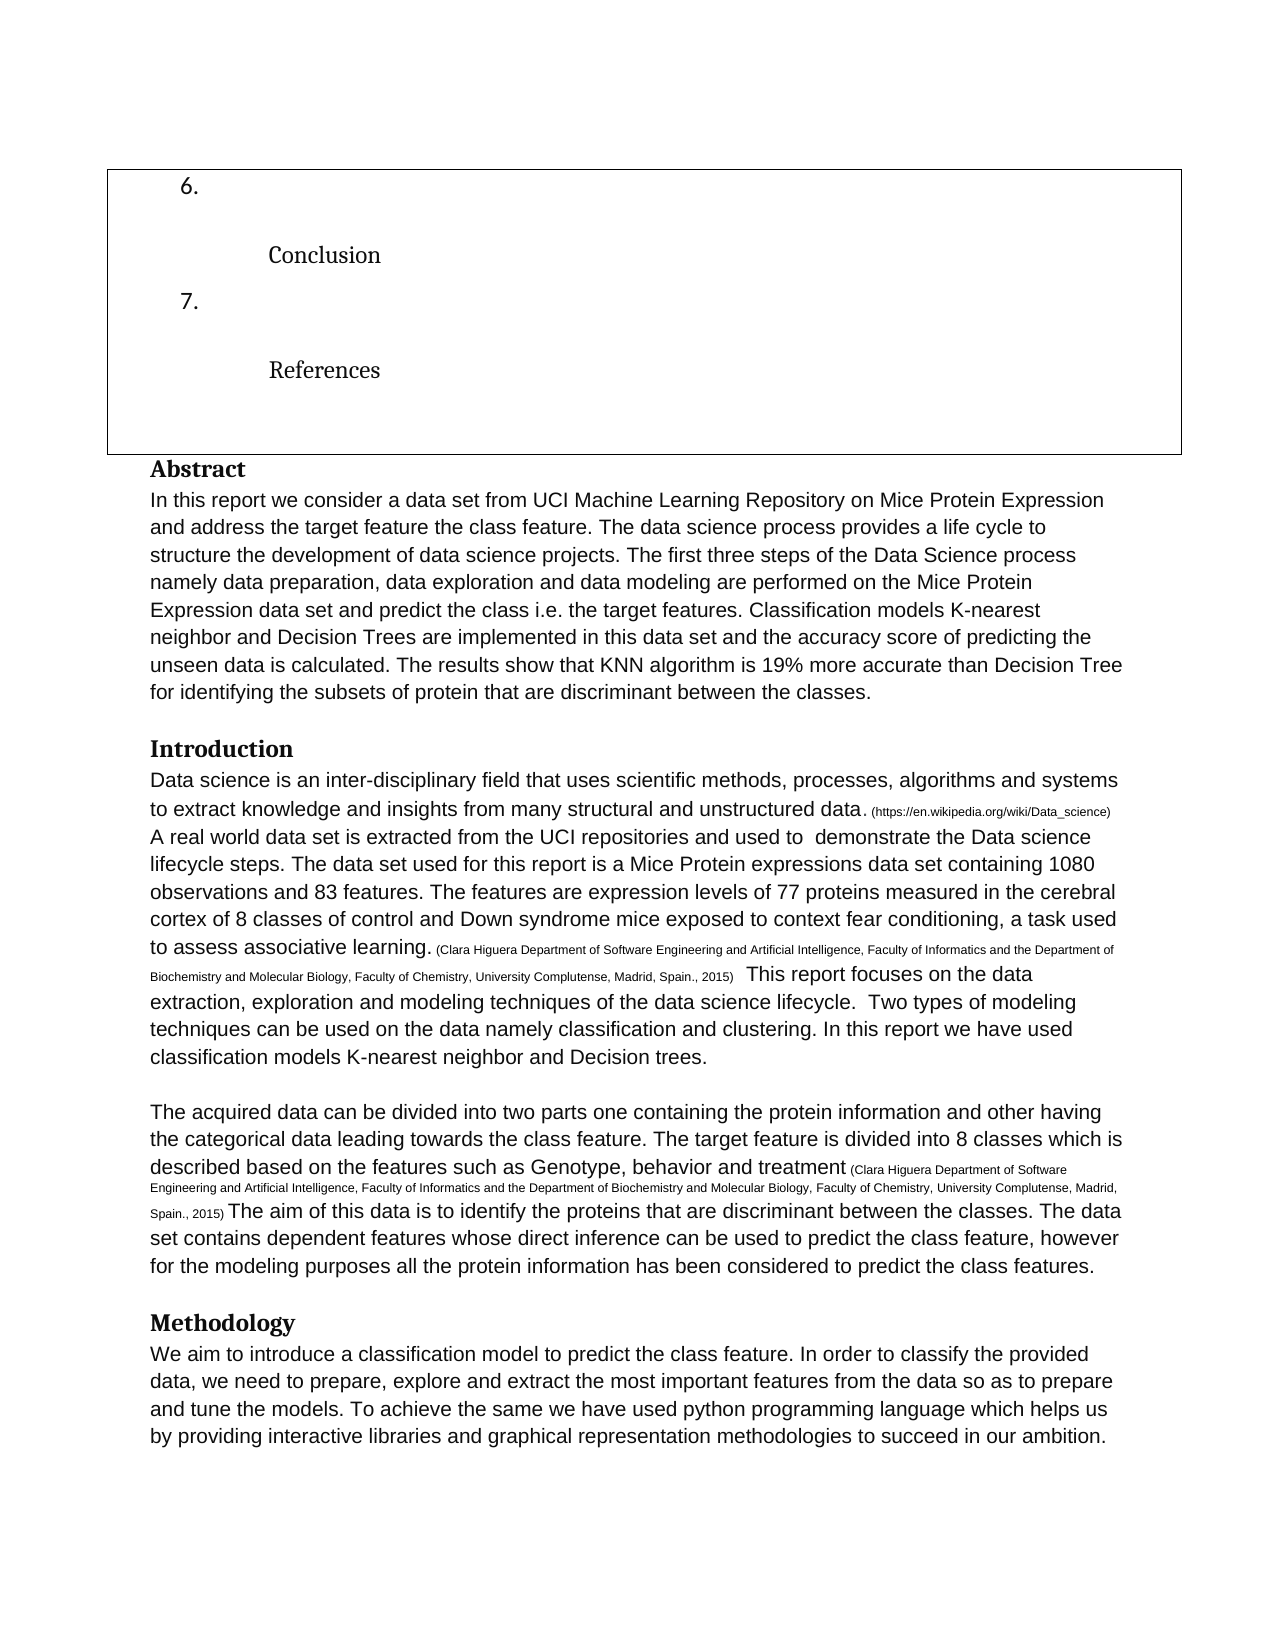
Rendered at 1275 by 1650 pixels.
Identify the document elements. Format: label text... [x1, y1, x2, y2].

list Abstract [150, 455, 1125, 483]
list In this report we consider a data set from UCI Machine Learning Repository on Mice Protein Expression and address the target feature the class feature. The data science process provides a life cycle to structure the development of data science projects. The first three steps of the Data Science process namely data preparation, data exploration and data modeling are performed on the Mice Protein Expression data set and predict the class i.e. the target features. Classification models K-nearest neighbor and Decision Trees are implemented in this data set and the accuracy score of predicting the unseen data is calculated. The results show that KNN algorithm is 19% more accurate than Decision Tree for identifying the subsets of protein that are discriminant between the classes. [150, 488, 1125, 704]
list The acquired data can be divided into two parts one containing the protein information and other having the categorical data leading towards the class feature. The target feature is divided into 8 classes which is described based on the features such as Genotype, behavior and treatment The aim of this data is to identify the proteins that are discriminant between the classes. The data set contains dependent features whose direct inference can be used to predict the class feature, however for the modeling purposes all the protein information has been considered to predict the class features. [150, 1100, 1125, 1278]
list We aim to introduce a classification model to predict the class feature. In order to classify the provided data, we need to prepare, explore and extract the most important features from the data so as to prepare and tune the models. To achieve the same we have used python programming language which helps us by providing interactive libraries and graphical representation methodologies to succeed in our ambition. [150, 1342, 1125, 1448]
list Introduction [150, 735, 1125, 764]
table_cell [108, 170, 1181, 454]
list Data science is an inter-disciplinary field that uses scientific methods, processes, algorithms and systems to extract knowledge and insights from many structural and unstructured data. A real world data set is extracted from the UCI repositories and used to demonstrate the Data science lifecycle steps. The data set used for this report is a Mice Protein expressions data set containing 1080 observations and 83 features. The features are expression levels of 77 proteins measured in the cerebral cortex of 8 classes of control and Down syndrome mice exposed to context fear conditioning, a task used to assess associative learning. This report focuses on the data extraction, exploration and modeling techniques of the data science lifecycle. Two types of modeling techniques can be used on the data namely classification and clustering. In this report we have used classification models K-nearest neighbor and Decision trees. [150, 768, 1125, 1069]
list Methodology [150, 1309, 1125, 1337]
